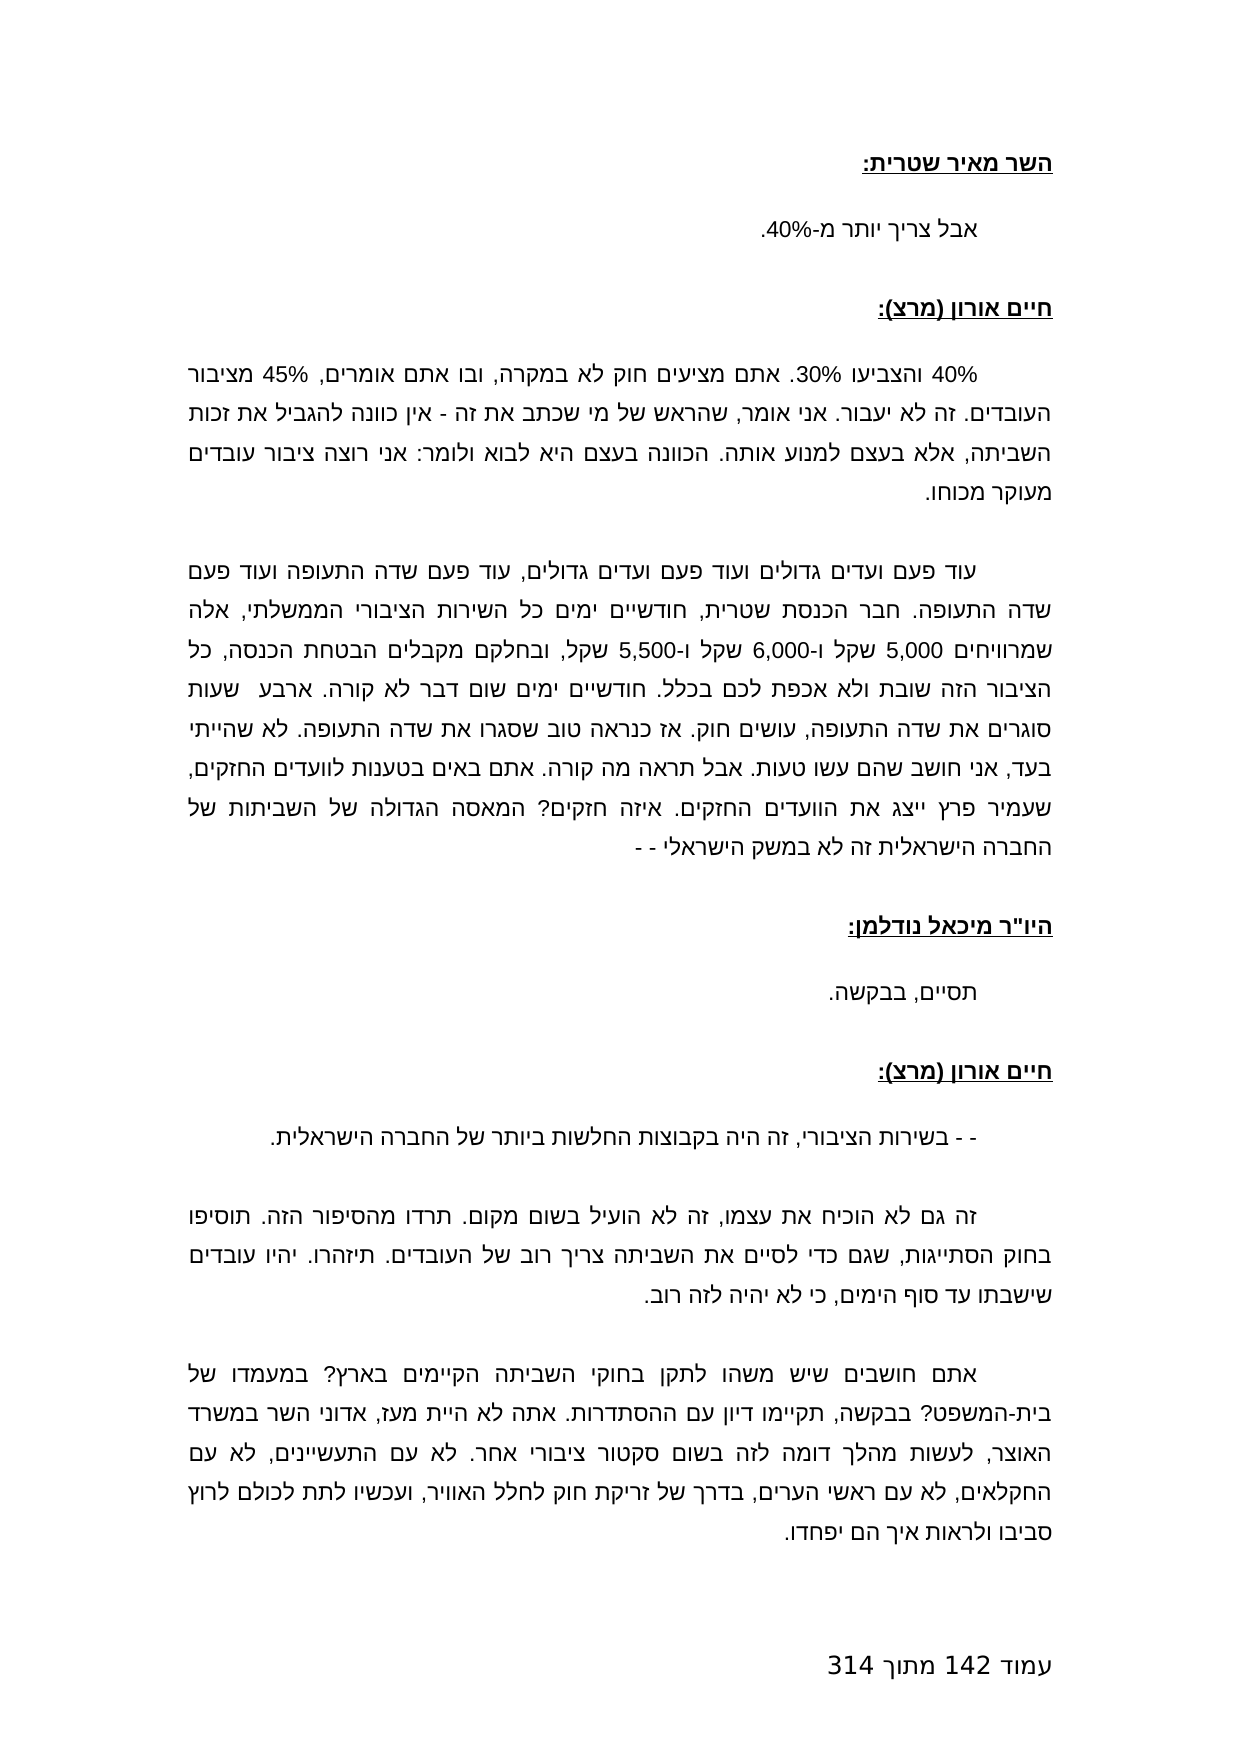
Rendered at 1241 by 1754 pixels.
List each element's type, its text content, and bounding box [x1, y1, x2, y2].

text תסיים, בבקשה. [187, 979, 1053, 1006]
text זה גם לא הוכיח את עצמו, זה לא הועיל בשום מקום. תרדו מהסיפור הזה. תוסיפו בחוק הסתייגות, שגם כדי לסיים את השביתה צריך רוב של העובדים. תיזהרו. יהיו עובדים שישבתו עד סוף הימים, כי לא יהיה לזה רוב. [187, 1203, 1053, 1308]
text 40% והצביעו 30%. אתם מציעים חוק לא במקרה, ובו אתם אומרים, 45% מציבור העובדים. זה לא יעבור. אני אומר, שהראש של מי שכתב את זה - אין כוונה להגביל את זכות השביתה, אלא בעצם למנוע אותה. הכוונה בעצם היא לבוא ולומר: אני רוצה ציבור עובדים מעוקר מכוחו. [187, 361, 1053, 505]
text אבל צריך יותר מ-40%. [187, 216, 1053, 242]
text היו"ר מיכאל נודלמן: [187, 913, 1053, 940]
text - - בשירות הציבורי, זה היה בקבוצות החלשות ביותר של החברה הישראלית. [187, 1124, 1053, 1150]
text חיים אורון (מרצ): [187, 295, 1053, 321]
text השר מאיר שטרית: [187, 150, 1053, 176]
text עוד פעם ועדים גדולים ועוד פעם ועדים גדולים, עוד פעם שדה התעופה ועוד פעם שדה התעופה. חבר הכנסת שטרית, חודשיים ימים כל השירות הציבורי הממשלתי, אלה שמרוויחים 5,000 שקל ו-6,000 שקל ו-5,500 שקל, ובחלקם מקבלים הבטחת הכנסה, כל הציבור הזה שובת ולא אכפת לכם בכלל. חודשיים ימים שום דבר לא קורה. ארבע שעות סוגרים את שדה התעופה, עושים חוק. אז כנראה טוב שסגרו את שדה התעופה. לא שהייתי בעד, אני חושב שהם עשו טעות. אבל תראה מה קורה. אתם באים בטענות לוועדים החזקים, שעמיר פרץ ייצג את הוועדים החזקים. איזה חזקים? המאסה הגדולה של השביתות של החברה הישראלית זה לא במשק הישראלי - - [187, 558, 1053, 861]
text חיים אורון (מרצ): [187, 1058, 1053, 1084]
text אתם חושבים שיש משהו לתקן בחוקי השביתה הקיימים בארץ? במעמדו של בית-המשפט? בבקשה, תקיימו דיון עם ההסתדרות. אתה לא היית מעז, אדוני השר במשרד האוצר, לעשות מהלך דומה לזה בשום סקטור ציבורי אחר. לא עם התעשיינים, לא עם החקלאים, לא עם ראשי הערים, בדרך של זריקת חוק לחלל האוויר, ועכשיו לתת לכולם לרוץ סביבו ולראות איך הם יפחדו. [187, 1361, 1053, 1545]
